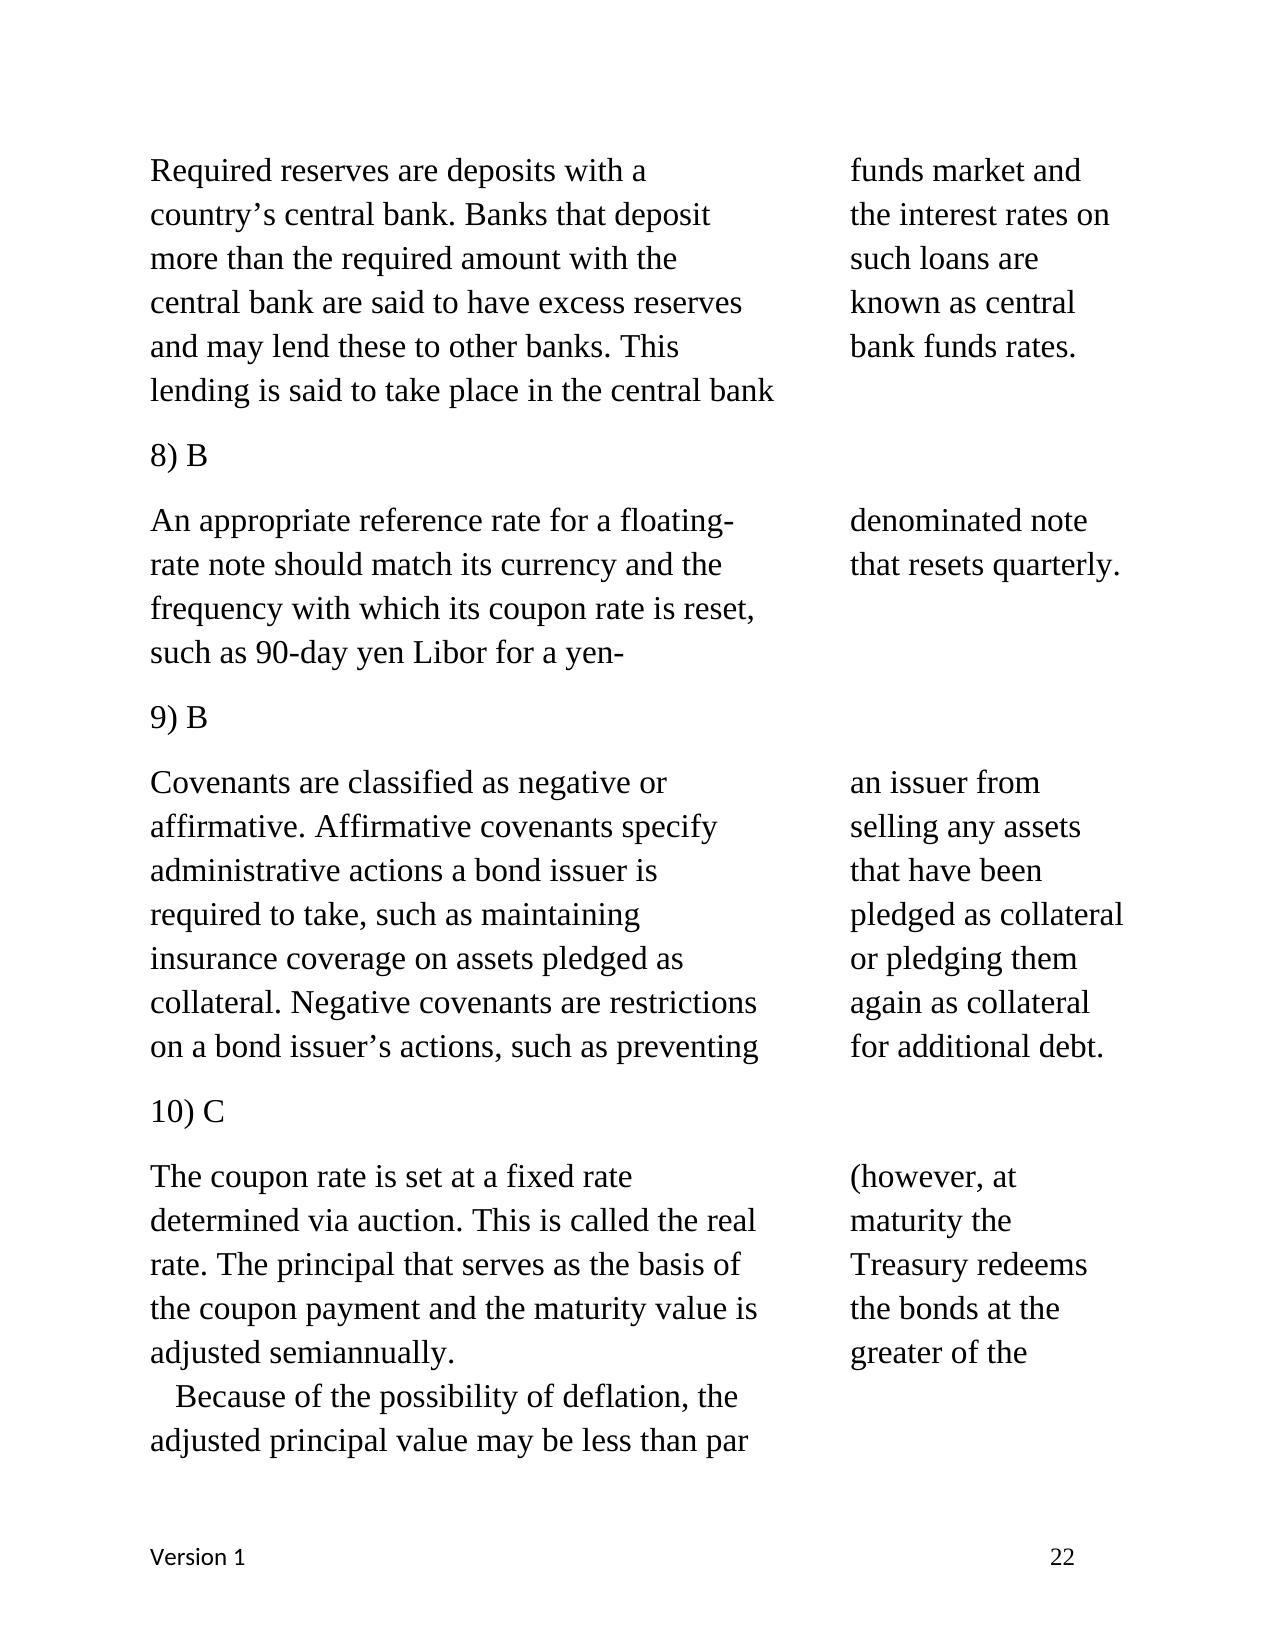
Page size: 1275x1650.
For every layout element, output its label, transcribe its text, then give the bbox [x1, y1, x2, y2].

text An appropriate reference rate for a floating-rate note should match its currency and the frequency with which its coupon rate is reset, such as 90-day yen Libor for a yen-denominated note that resets quarterly. [150, 500, 775, 671]
text Required reserves are deposits with a country’s central bank. Banks that deposit more than the required amount with the central bank are said to have excess reserves and may lend these to other banks. This lending is said to take place in the central bank funds market and the interest rates on such loans are known as central bank funds rates. [850, 150, 1125, 364]
text Covenants are classified as negative or affirmative. Affirmative covenants specify administrative actions a bond issuer is required to take, such as maintaining insurance coverage on assets pledged as collateral. Negative covenants are restrictions on a bond issuer’s actions, such as preventing an issuer from selling any assets that have been pledged as collateral or pledging them again as collateral for additional debt. [850, 762, 1125, 1065]
text Required reserves are deposits with a country’s central bank. Banks that deposit more than the required amount with the central bank are said to have excess reserves and may lend these to other banks. This lending is said to take place in the central bank funds market and the interest rates on such loans are known as central bank funds rates. [150, 150, 775, 409]
text Covenants are classified as negative or affirmative. Affirmative covenants specify administrative actions a bond issuer is required to take, such as maintaining insurance coverage on assets pledged as collateral. Negative covenants are restrictions on a bond issuer’s actions, such as preventing an issuer from selling any assets that have been pledged as collateral or pledging them again as collateral for additional debt. [150, 762, 775, 1065]
text 10) C [150, 1091, 775, 1130]
text 9) B [150, 697, 775, 736]
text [150, 1156, 775, 1459]
text An appropriate reference rate for a floating-rate note should match its currency and the frequency with which its coupon rate is reset, such as 90-day yen Libor for a yen-denominated note that resets quarterly. [850, 500, 1125, 582]
text 8) B [150, 435, 775, 473]
